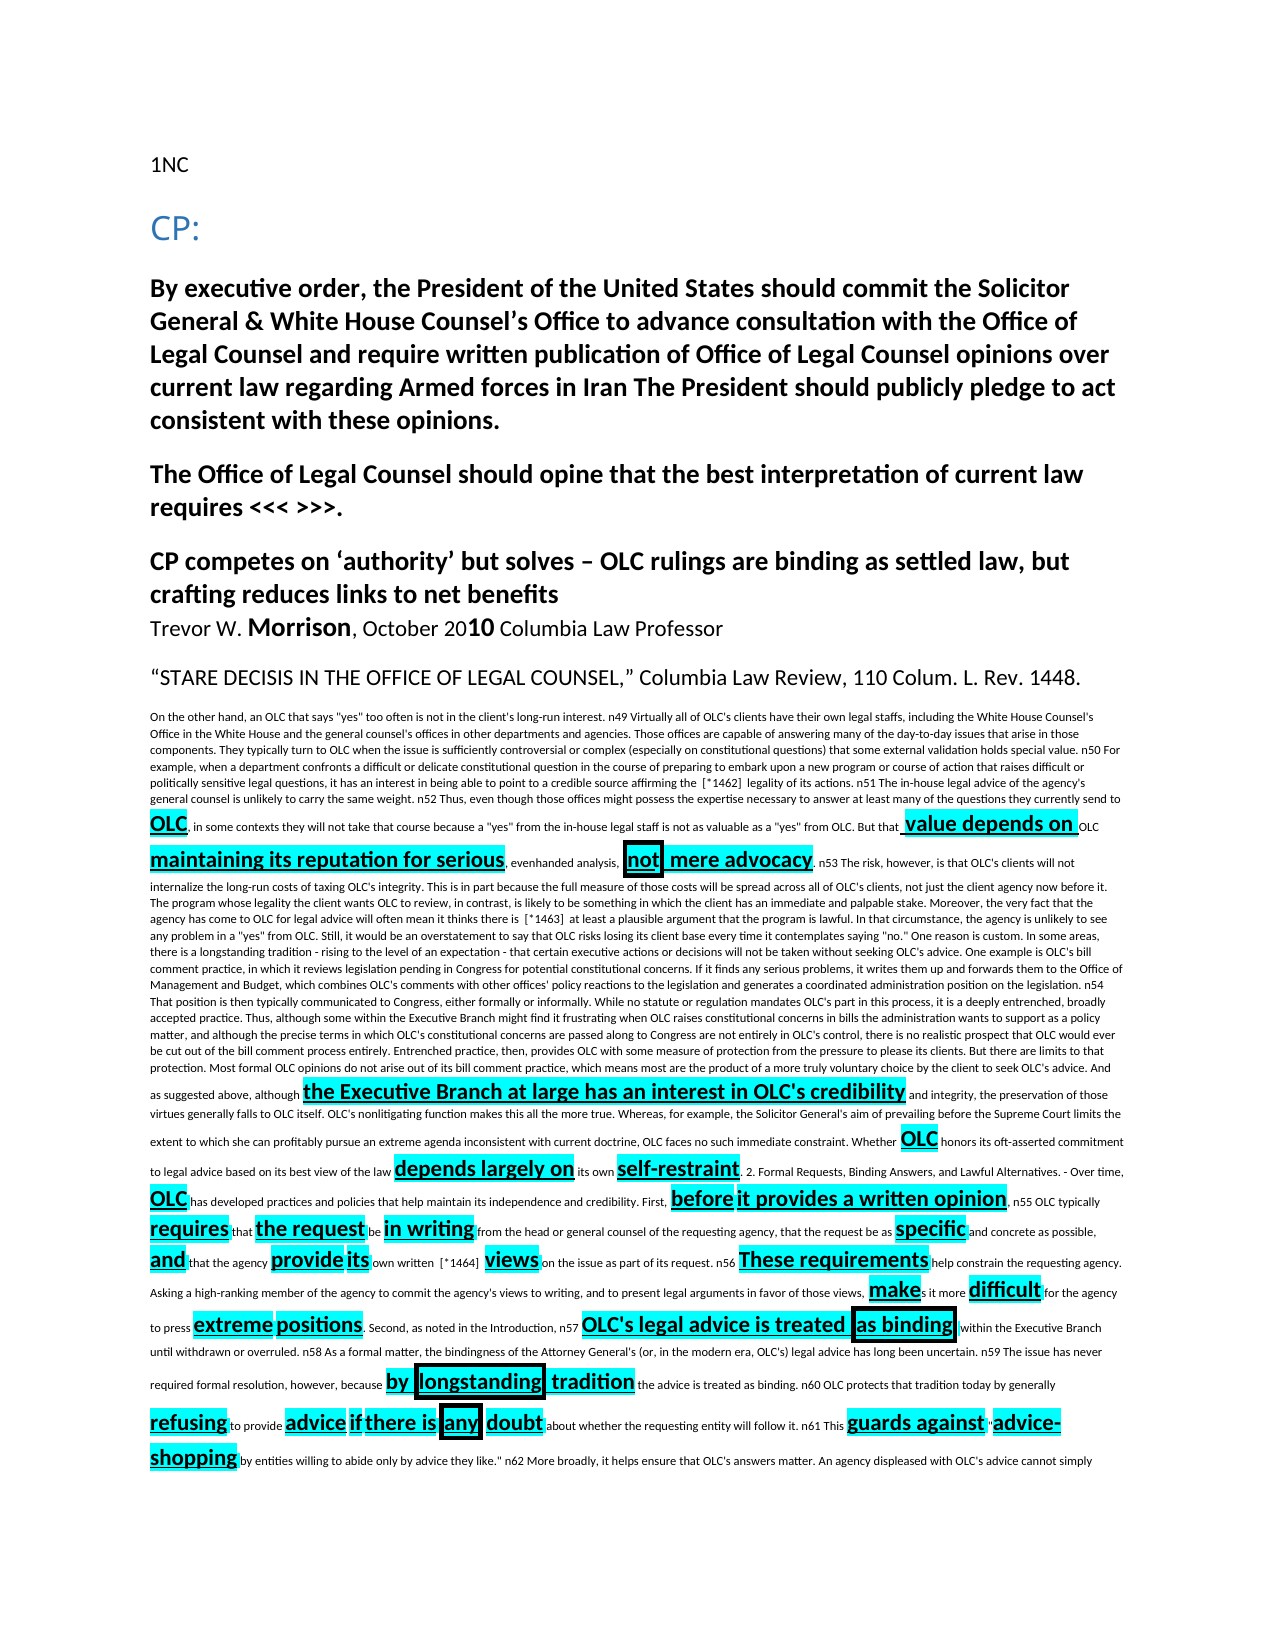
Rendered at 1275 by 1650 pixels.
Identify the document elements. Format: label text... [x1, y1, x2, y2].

text “STARE DECISIS IN THE OFFICE OF LEGAL COUNSEL,” Columbia Law Review, 110 Colum. L. Rev. 1448. [150, 663, 1125, 691]
subtitle CP: [150, 205, 1125, 251]
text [150, 709, 1125, 1471]
text 1NC [150, 150, 1125, 178]
subtitle By executive order, the President of the United States should commit the Solicitor General & White House Counsel’s Office to advance consultation with the Office of Legal Counsel and require written publication of Office of Legal Counsel opinions over current law regarding Armed forces in Iran The President should publicly pledge to act consistent with these opinions. [150, 271, 1125, 437]
subtitle The Office of Legal Counsel should opine that the best interpretation of current law requires <<< >>>. [150, 457, 1125, 523]
text Trevor W. Morrison, October 2010 Columbia Law Professor [150, 610, 1125, 643]
subtitle CP competes on ‘authority’ but solves – OLC rulings are binding as settled law, but crafting reduces links to net benefits [150, 544, 1125, 610]
